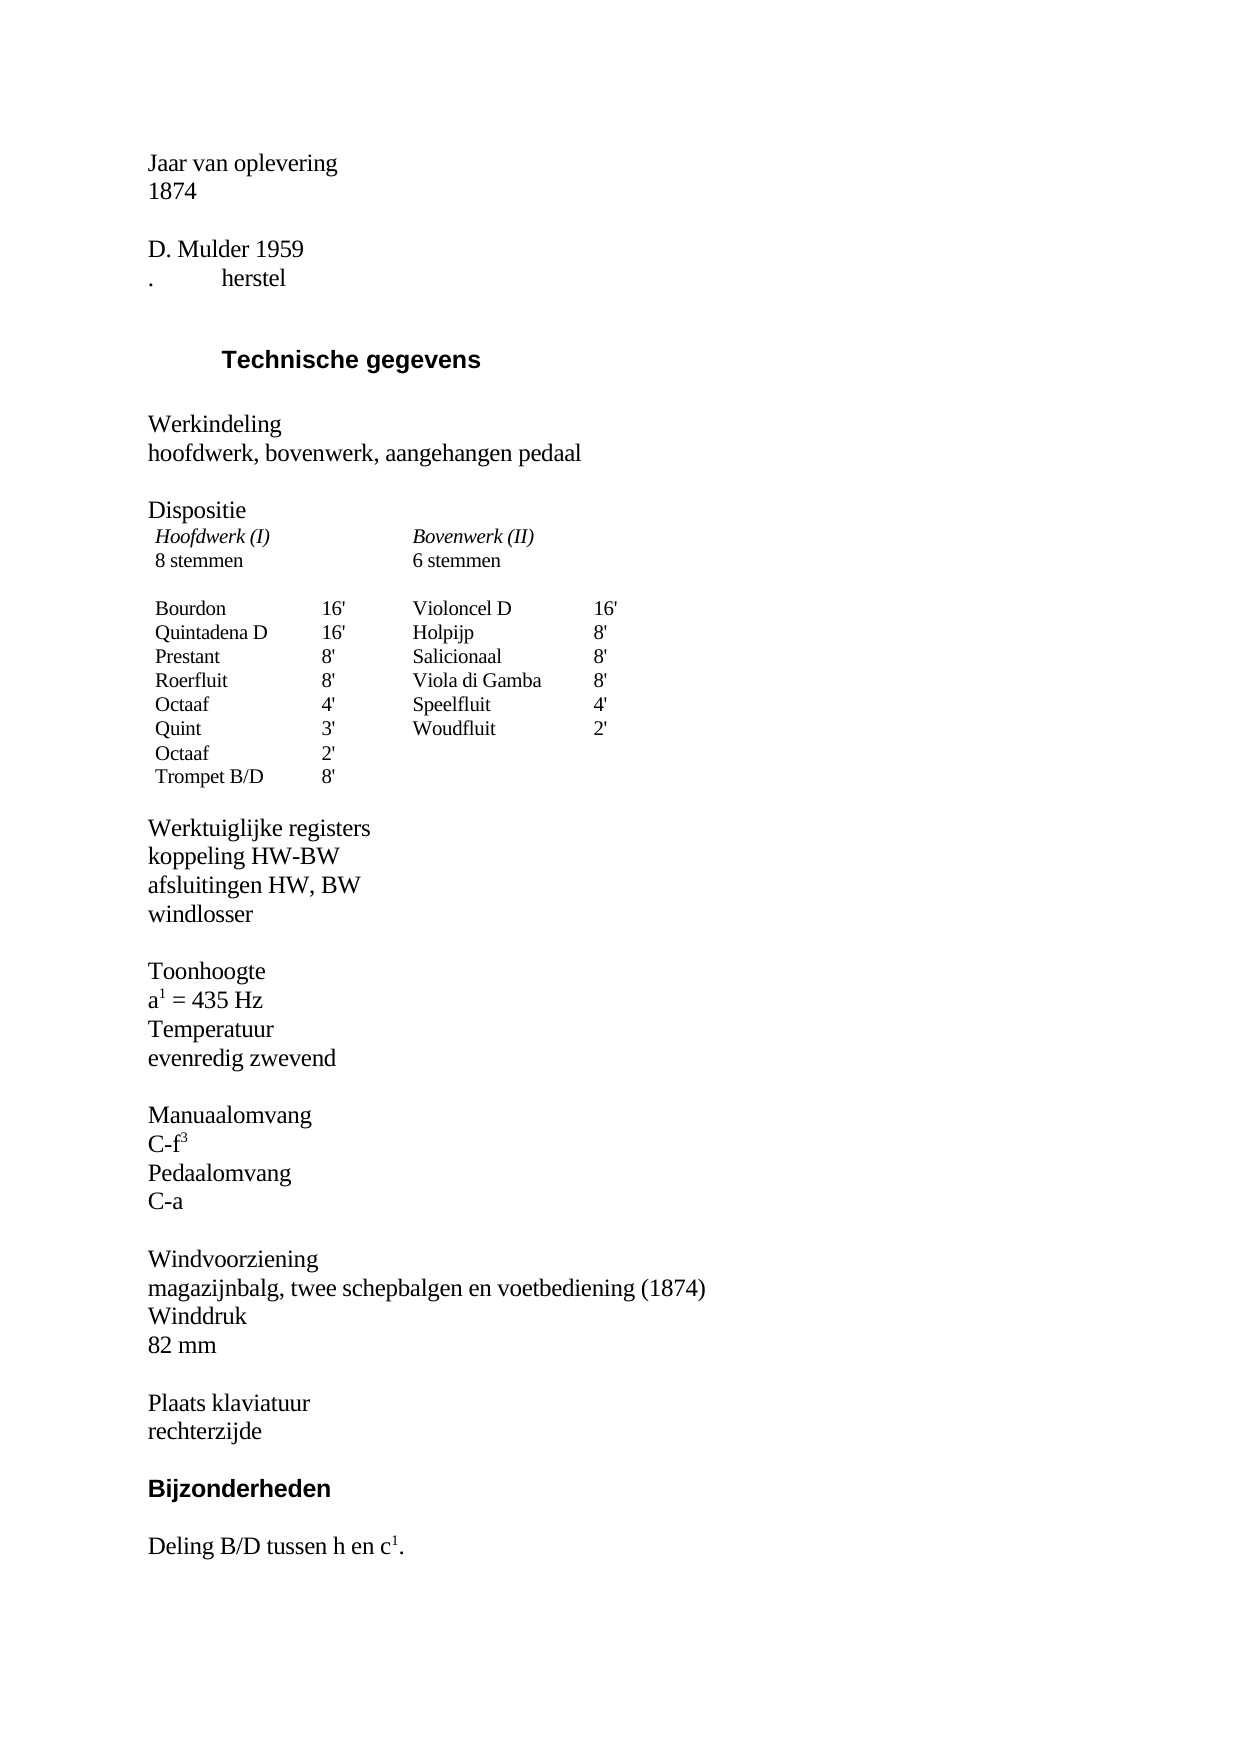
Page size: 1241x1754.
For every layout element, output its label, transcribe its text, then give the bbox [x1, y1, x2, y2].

text Manuaalomvang [148, 1100, 1093, 1129]
text Winddruk [148, 1301, 1093, 1330]
text D. Mulder 1959 [148, 234, 1093, 263]
text Pedaalomvang [148, 1158, 1093, 1186]
text Plaats klaviatuur [148, 1388, 1093, 1416]
text windlosser [148, 899, 1093, 928]
text . herstel [148, 263, 1093, 291]
table_header 16' 8' 8' 8' 4' 2' [586, 524, 625, 788]
text rechterzijde [148, 1416, 1093, 1445]
text koppeling HW-BW [148, 841, 1093, 870]
text Temperatuur [148, 1014, 1093, 1043]
text Jaar van oplevering [148, 148, 1093, 176]
table_header 16' 16' 8' 8' 4' 3' 2' 8' [314, 524, 405, 788]
table_header Bovenwerk (II) 6 stemmen Violoncel D Holpijp Salicionaal Viola di Gamba Speelfluit Woudfluit [405, 524, 586, 788]
text C-a [148, 1186, 1093, 1215]
text C-f3 [148, 1129, 1093, 1158]
text 1874 [148, 176, 1093, 205]
text Windvoorziening [148, 1244, 1093, 1273]
text hoofdwerk, bovenwerk, aangehangen pedaal [148, 438, 1093, 466]
text a1 = 435 Hz [148, 985, 1093, 1014]
text Werkindeling [148, 409, 1093, 438]
text afsluitingen HW, BW [148, 870, 1093, 899]
text Dispositie [148, 495, 1093, 524]
text Deling B/D tussen h en c1. [148, 1531, 1093, 1560]
table_header Hoofdwerk (I) 8 stemmen Bourdon Quintadena D Prestant Roerfluit Octaaf Quint Octaaf Trompet B/D [148, 524, 314, 788]
text 82 mm [148, 1330, 1093, 1359]
subtitle Technische gegevens [148, 345, 1093, 374]
text evenredig zwevend [148, 1043, 1093, 1071]
text Werktuiglijke registers [148, 813, 1093, 841]
text magazijnbalg, twee schepbalgen en voetbediening (1874) [148, 1273, 1093, 1301]
text Bijzonderheden [148, 1474, 1093, 1503]
text Toonhoogte [148, 956, 1093, 985]
